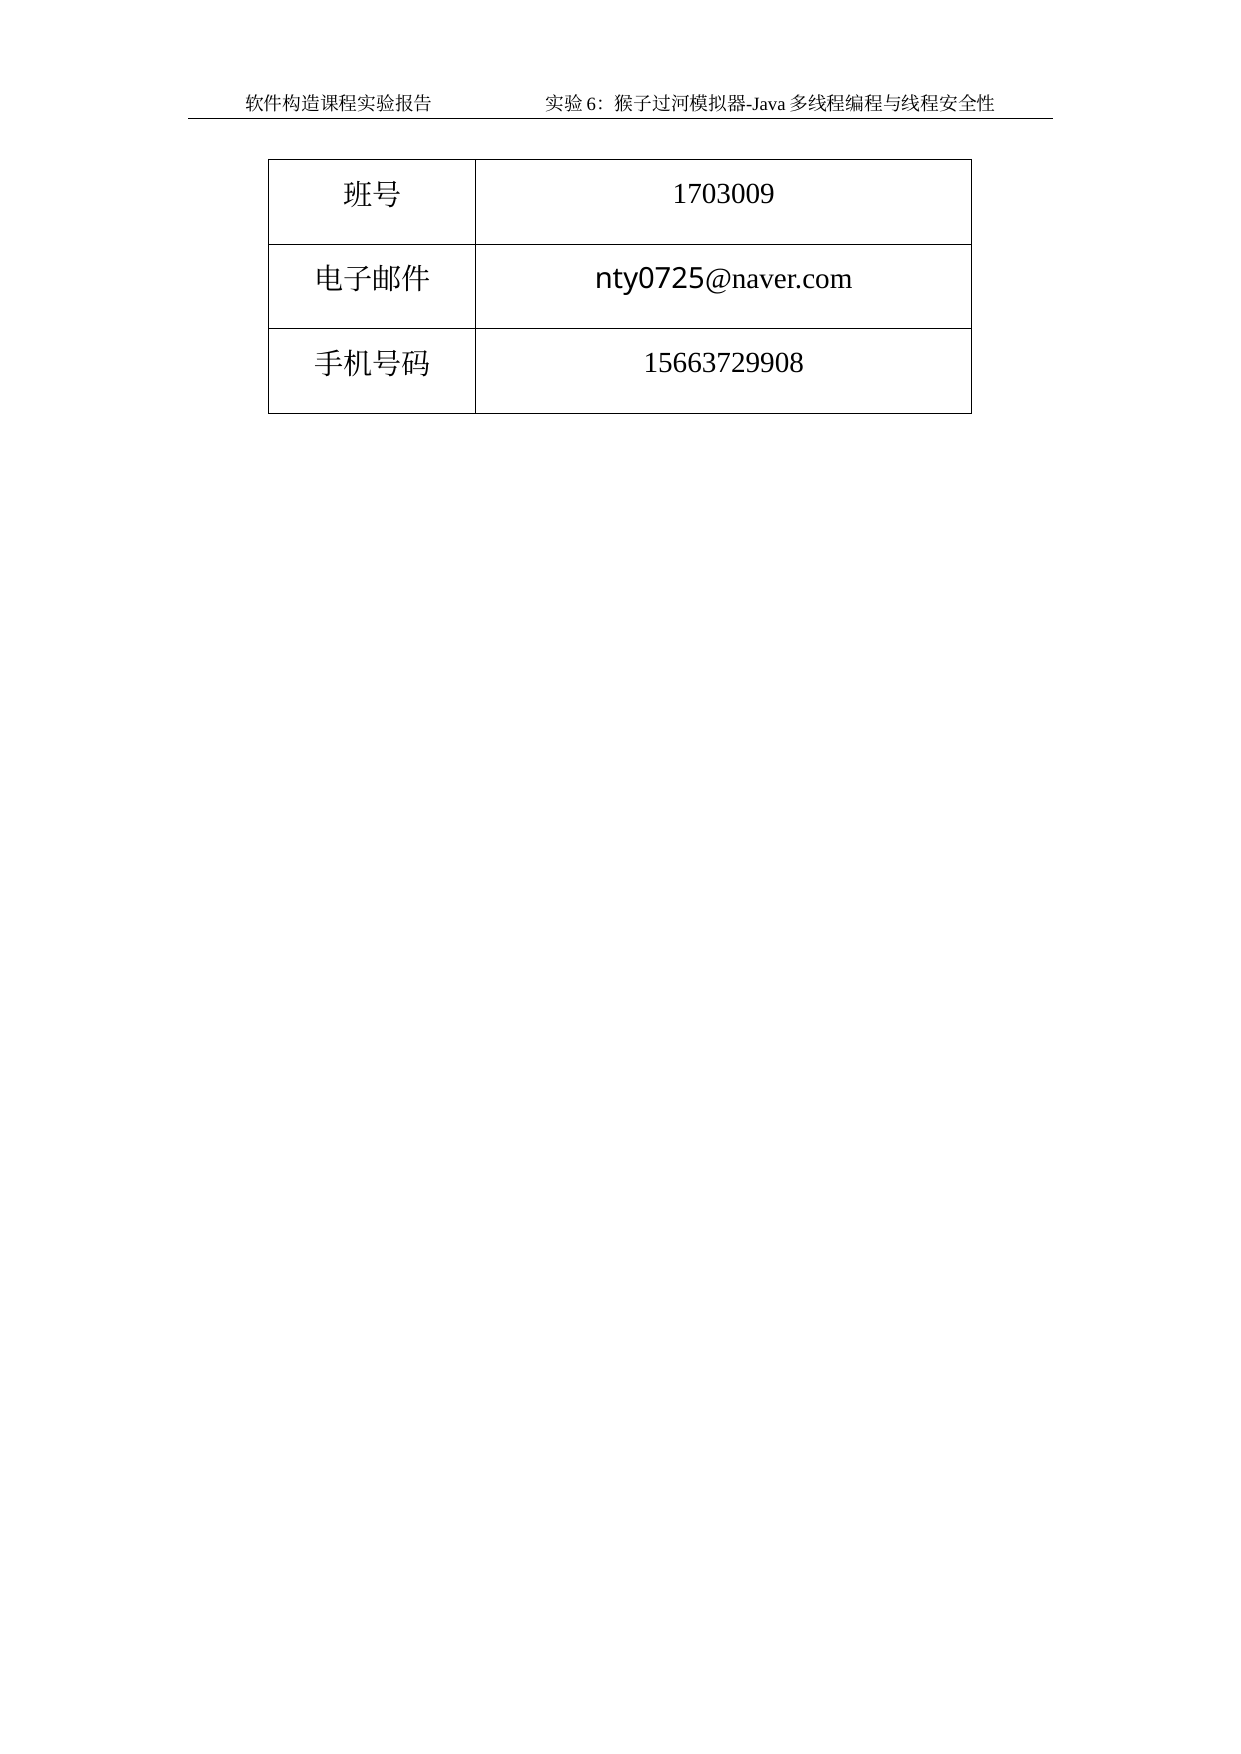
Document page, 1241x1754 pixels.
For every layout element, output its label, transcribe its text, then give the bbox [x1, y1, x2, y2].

table_cell 1703009 [476, 160, 971, 244]
table_cell nty0725@naver.com [476, 245, 971, 328]
table_cell 手机号码 [269, 329, 475, 413]
table_cell 15663729908 [476, 329, 971, 413]
table_cell 班号 [269, 160, 475, 244]
table_cell 电子邮件 [269, 245, 475, 328]
